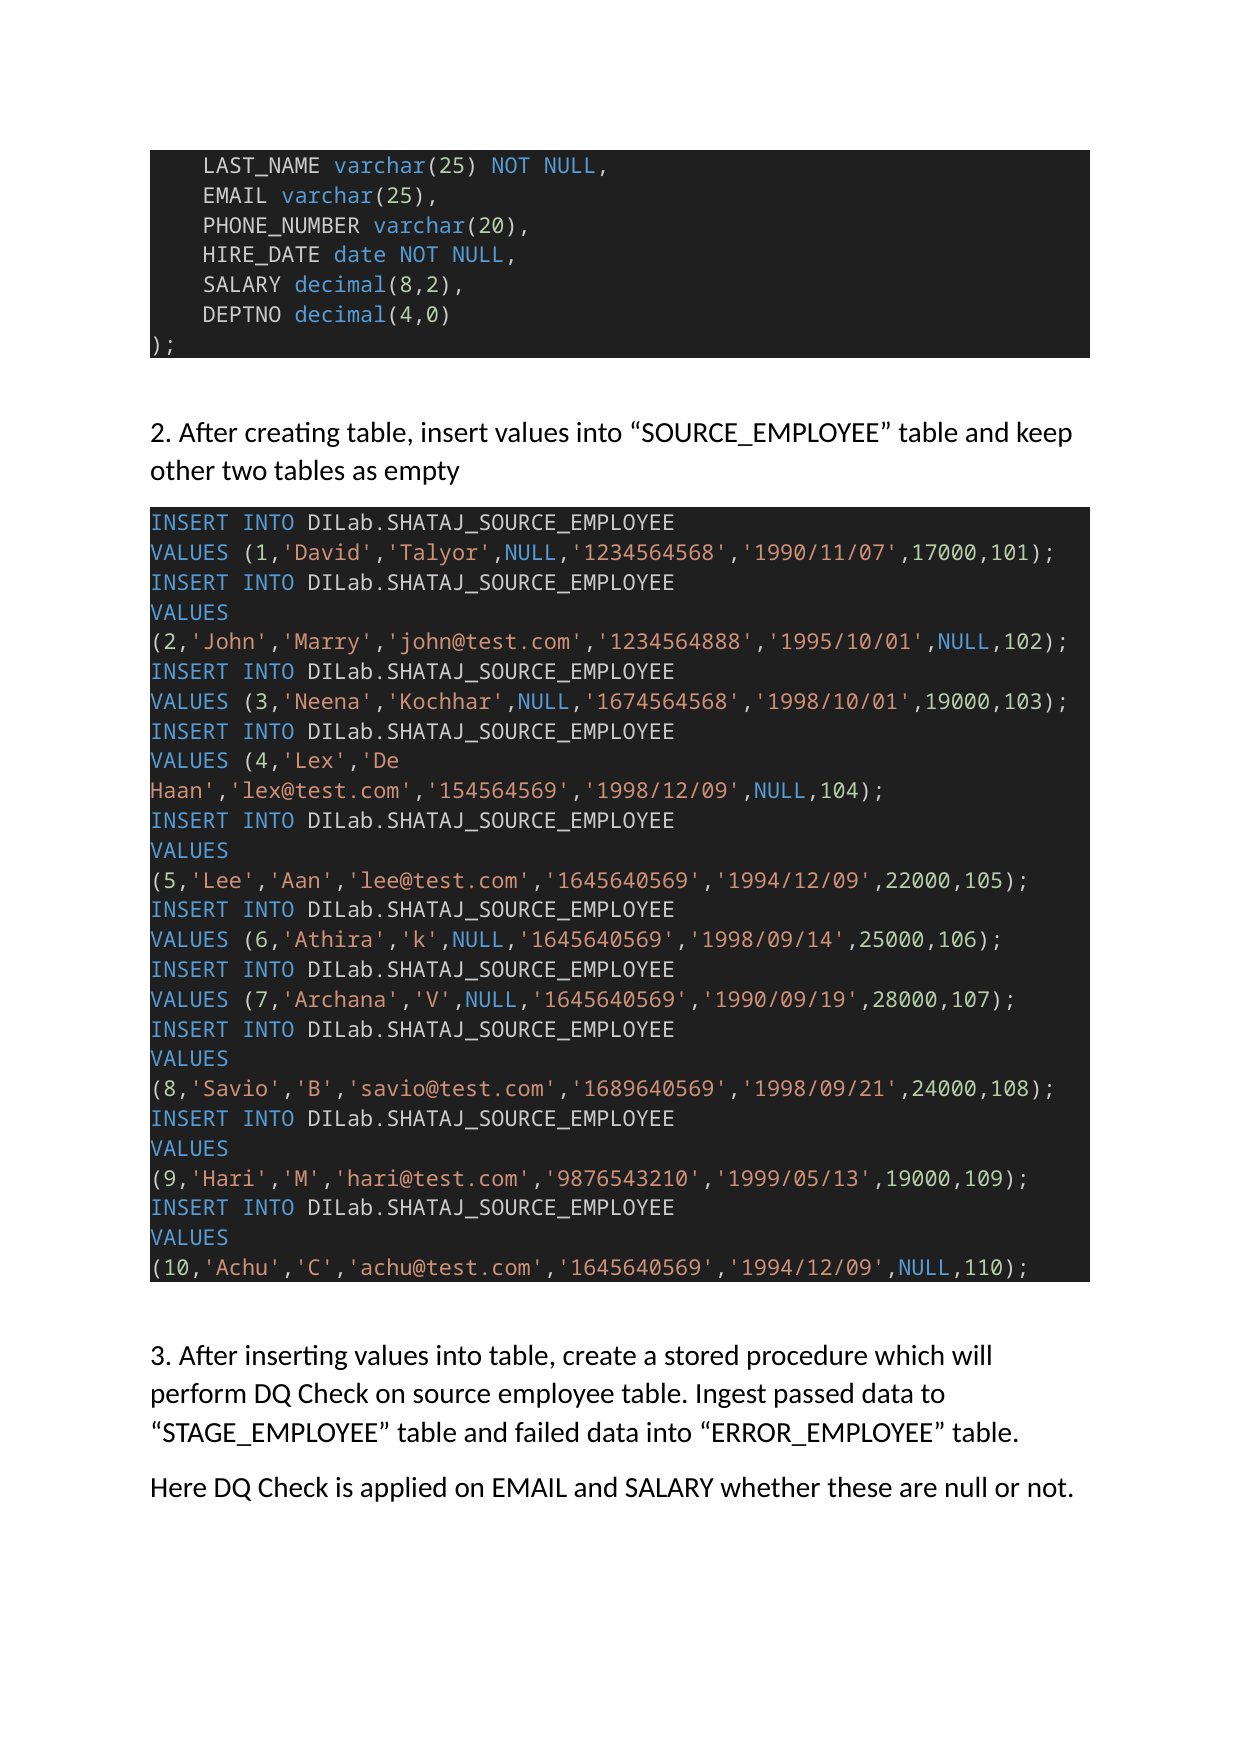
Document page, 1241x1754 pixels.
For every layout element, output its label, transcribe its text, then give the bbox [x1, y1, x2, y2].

text INSERT INTO DILab.SHATAJ_SOURCE_EMPLOYEE [150, 567, 1090, 597]
text INSERT INTO DILab.SHATAJ_SOURCE_EMPLOYEE [150, 894, 1090, 924]
text INSERT INTO DILab.SHATAJ_SOURCE_EMPLOYEE [150, 1103, 1090, 1133]
text VALUES (7,'Archana','V',NULL,'1645640569','1990/09/19',28000,107); [150, 984, 1090, 1014]
text 3. After inserting values into table, create a stored procedure which will perform DQ Check on source employee table. Ingest passed data to “STAGE_EMPLOYEE” table and failed data into “ERROR_EMPLOYEE” table. [150, 1337, 1090, 1449]
text VALUES (9,'Hari','M','hari@test.com','9876543210','1999/05/13',19000,109); [150, 1133, 1090, 1192]
text VALUES (1,'David','Talyor',NULL,'1234564568','1990/11/07',17000,101); [150, 537, 1090, 567]
text INSERT INTO DILab.SHATAJ_SOURCE_EMPLOYEE [150, 656, 1090, 686]
text VALUES (10,'Achu','C','achu@test.com','1645640569','1994/12/09',NULL,110); [150, 1222, 1090, 1282]
text LAST_NAME varchar(25) NOT NULL, [150, 150, 1090, 180]
text INSERT INTO DILab.SHATAJ_SOURCE_EMPLOYEE [150, 507, 1090, 537]
text VALUES (3,'Neena','Kochhar',NULL,'1674564568','1998/10/01',19000,103); [150, 686, 1090, 716]
text VALUES (4,'Lex','De Haan','lex@test.com','154564569','1998/12/09',NULL,104); [150, 746, 1090, 805]
text 2. After creating table, insert values into “SOURCE_EMPLOYEE” table and keep other two tables as empty [150, 414, 1090, 488]
text VALUES (5,'Lee','Aan','lee@test.com','1645640569','1994/12/09',22000,105); [150, 835, 1090, 894]
text EMAIL varchar(25), [150, 180, 1090, 209]
text VALUES (2,'John','Marry','john@test.com','1234564888','1995/10/01',NULL,102); [150, 597, 1090, 656]
text INSERT INTO DILab.SHATAJ_SOURCE_EMPLOYEE [150, 716, 1090, 746]
text VALUES (6,'Athira','k',NULL,'1645640569','1998/09/14',25000,106); [150, 924, 1090, 954]
text HIRE_DATE date NOT NULL, [150, 239, 1090, 269]
text INSERT INTO DILab.SHATAJ_SOURCE_EMPLOYEE [150, 1192, 1090, 1222]
text INSERT INTO DILab.SHATAJ_SOURCE_EMPLOYEE [150, 805, 1090, 835]
text SALARY decimal(8,2), [150, 269, 1090, 299]
text Here DQ Check is applied on EMAIL and SALARY whether these are null or not. [150, 1469, 1090, 1504]
text ); [150, 329, 1090, 358]
text VALUES (8,'Savio','B','savio@test.com','1689640569','1998/09/21',24000,108); [150, 1043, 1090, 1103]
text INSERT INTO DILab.SHATAJ_SOURCE_EMPLOYEE [150, 1014, 1090, 1043]
text PHONE_NUMBER varchar(20), [150, 209, 1090, 239]
text DEPTNO decimal(4,0) [150, 299, 1090, 329]
text INSERT INTO DILab.SHATAJ_SOURCE_EMPLOYEE [150, 954, 1090, 984]
